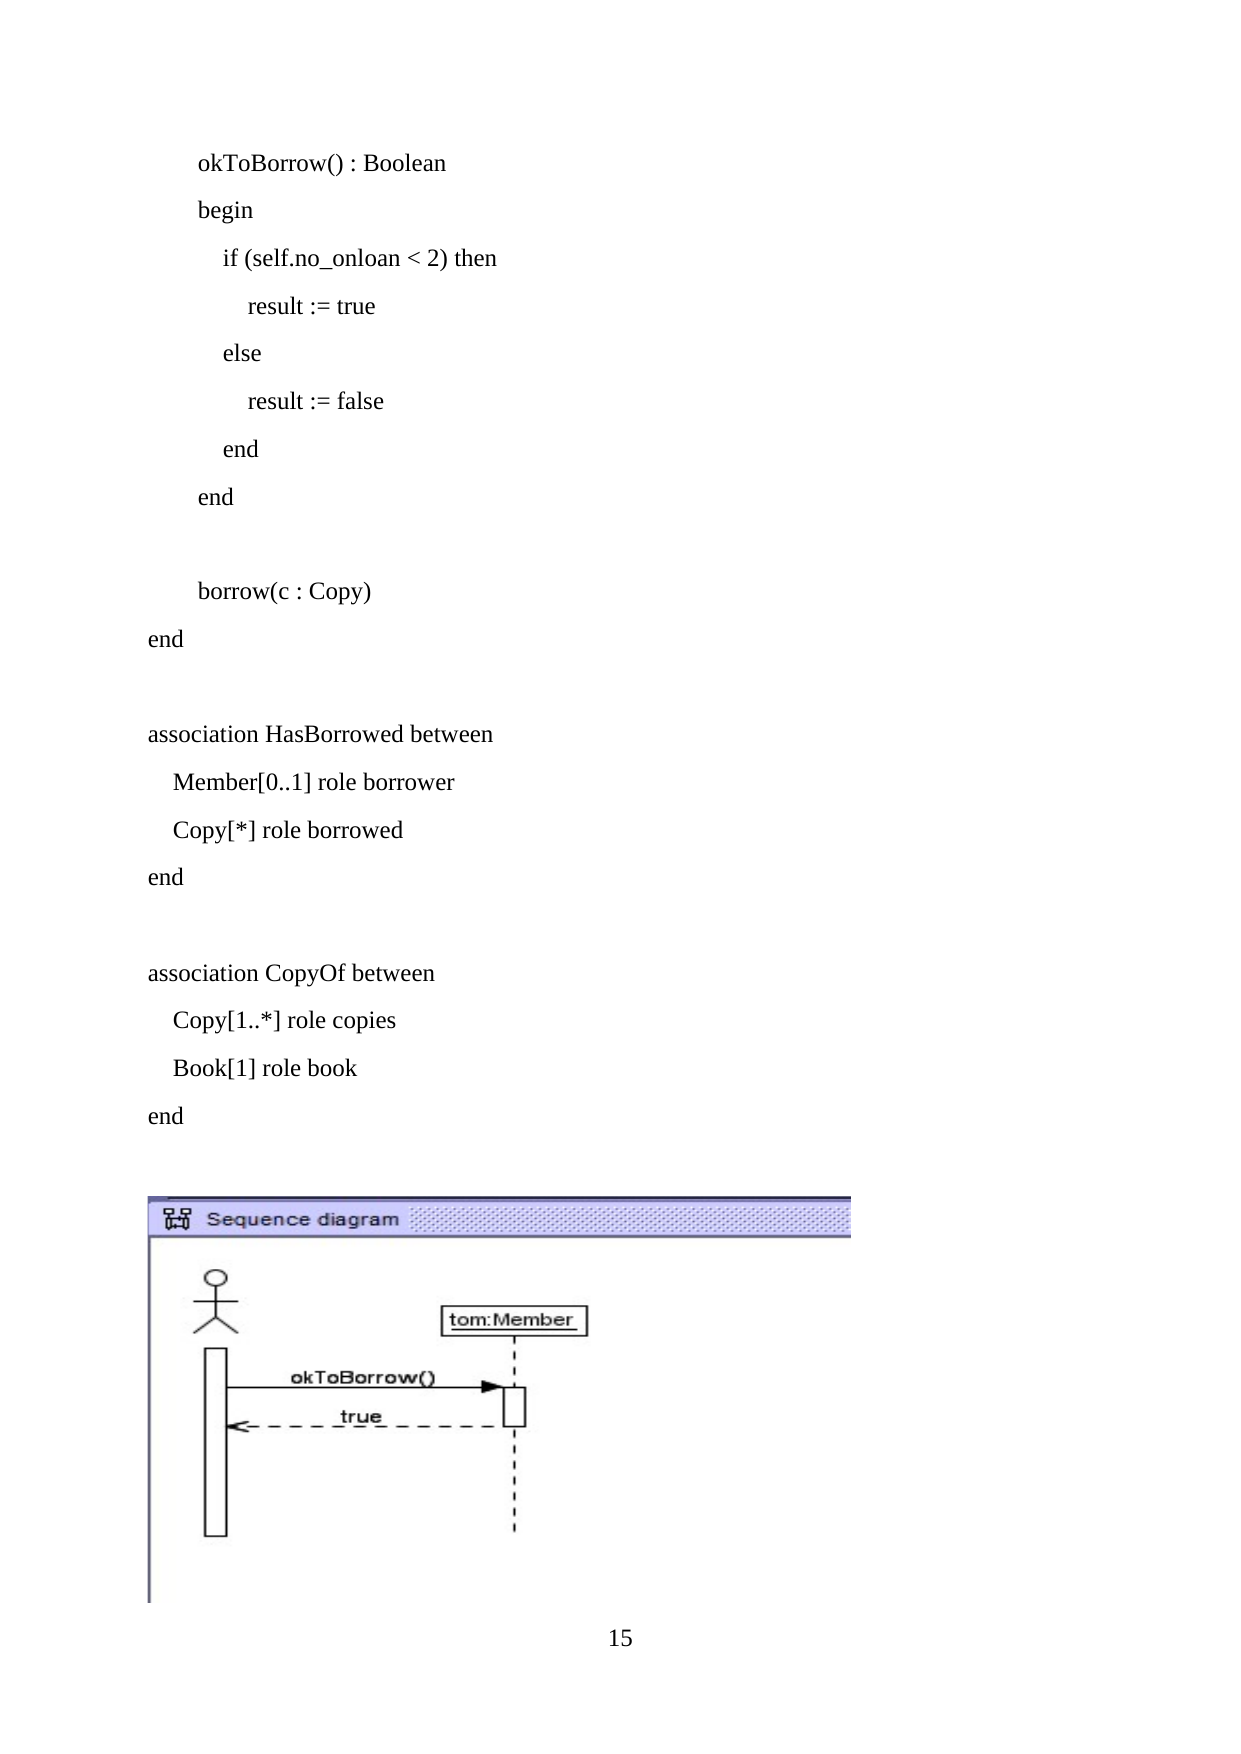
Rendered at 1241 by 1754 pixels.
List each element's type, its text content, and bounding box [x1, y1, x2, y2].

text end [148, 434, 1093, 463]
text association HasBorrowed between [148, 719, 1093, 748]
text result := true [148, 291, 1093, 319]
text Copy[*] role borrowed [148, 815, 1093, 843]
text if (self.no_onloan < 2) then [148, 243, 1093, 272]
text Member[0..1] role borrower [148, 767, 1093, 796]
text else [148, 338, 1093, 367]
text result := false [148, 386, 1093, 415]
text okToBorrow() : Boolean [148, 148, 1093, 176]
text end [148, 624, 1093, 653]
picture [147, 1196, 851, 1603]
text association CopyOf between [148, 958, 1093, 987]
text end [148, 862, 1093, 891]
text end [148, 1101, 1093, 1130]
text end [148, 482, 1093, 510]
text begin [148, 195, 1093, 224]
text Book[1] role book [148, 1053, 1093, 1082]
text Copy[1..*] role copies [148, 1006, 1093, 1034]
text borrow(c : Copy) [148, 576, 1093, 605]
